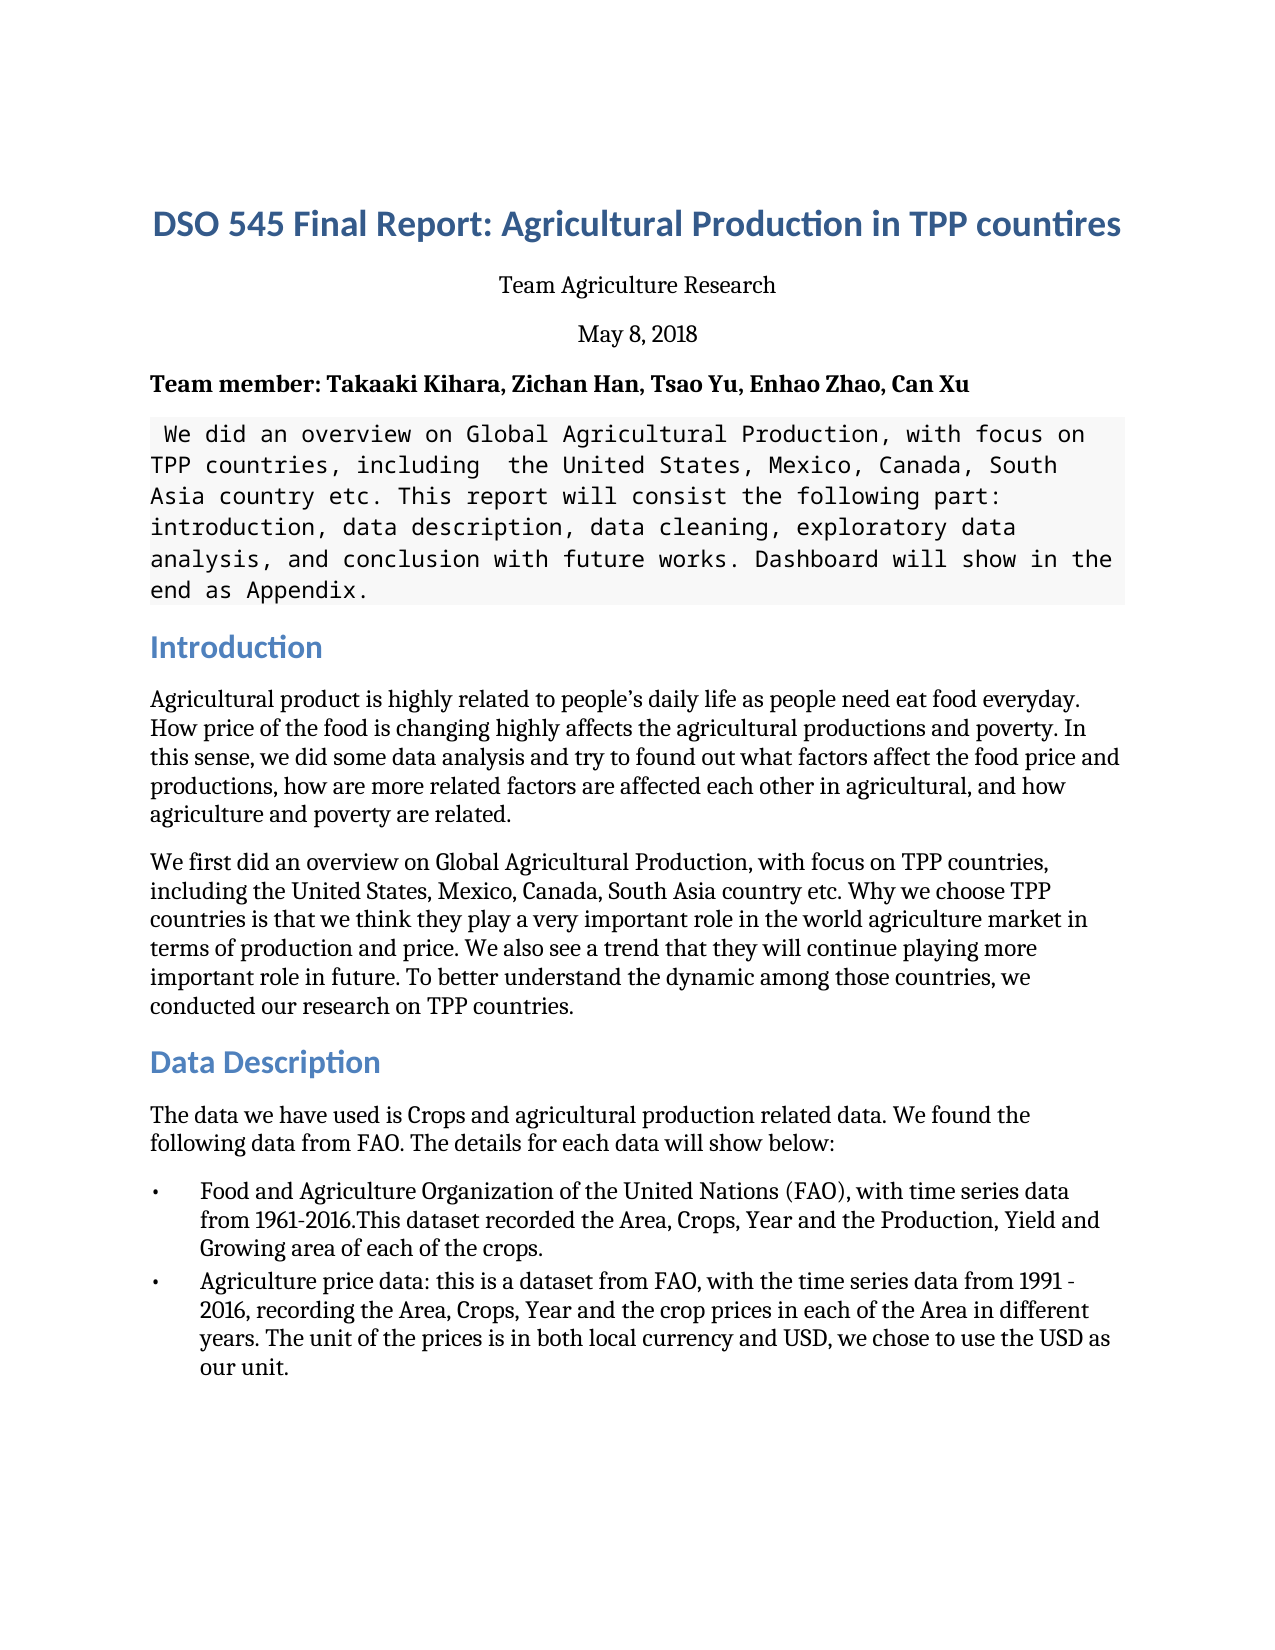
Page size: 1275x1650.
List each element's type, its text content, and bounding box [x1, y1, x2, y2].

text Team member: Takaaki Kihara, Zichan Han, Tsao Yu, Enhao Zhao, Can Xu [150, 370, 1125, 399]
list Food and Agriculture Organization of the United Nations (FAO), with time series data from 1961-2016.This dataset recorded the Area, Crops, Year and the Production, Yield and Growing area of each of the crops. [150, 1177, 1125, 1263]
list Agriculture price data: this is a dataset from FAO, with the time series data from 1991 - 2016, recording the Area, Crops, Year and the crop prices in each of the Area in different years. The unit of the prices is in both local currency and USD, we chose to use the USD as our unit. [150, 1267, 1125, 1382]
subtitle Data Description [150, 1041, 1125, 1082]
title DSO 545 Final Report: Agricultural Production in TPP countires [150, 200, 1125, 246]
subtitle Introduction [150, 626, 1125, 667]
text The data we have used is Crops and agricultural production related data. We found the following data from FAO. The details for each data will show below: [150, 1101, 1125, 1158]
text We did an overview on Global Agricultural Production, with focus on TPP countries, including the United States, Mexico, Canada, South Asia country etc. This report will consist the following part: introduction, data description, data cleaning, exploratory data analysis, and conclusion with future works. Dashboard will show in the end as Appendix. [150, 417, 1125, 605]
text Agricultural product is highly related to people’s daily life as people need eat food everyday. How price of the food is changing highly affects the agricultural productions and poverty. In this sense, we did some data analysis and try to found out what factors affect the food price and productions, how are more related factors are affected each other in agricultural, and how agriculture and poverty are related. [150, 685, 1125, 829]
text May 8, 2018 [150, 320, 1125, 349]
text Team Agriculture Research [150, 271, 1125, 299]
text We first did an overview on Global Agricultural Production, with focus on TPP countries, including the United States, Mexico, Canada, South Asia country etc. Why we choose TPP countries is that we think they play a very important role in the world agriculture market in terms of production and price. We also see a trend that they will continue playing more important role in future. To better understand the dynamic among those countries, we conducted our research on TPP countries. [150, 848, 1125, 1020]
